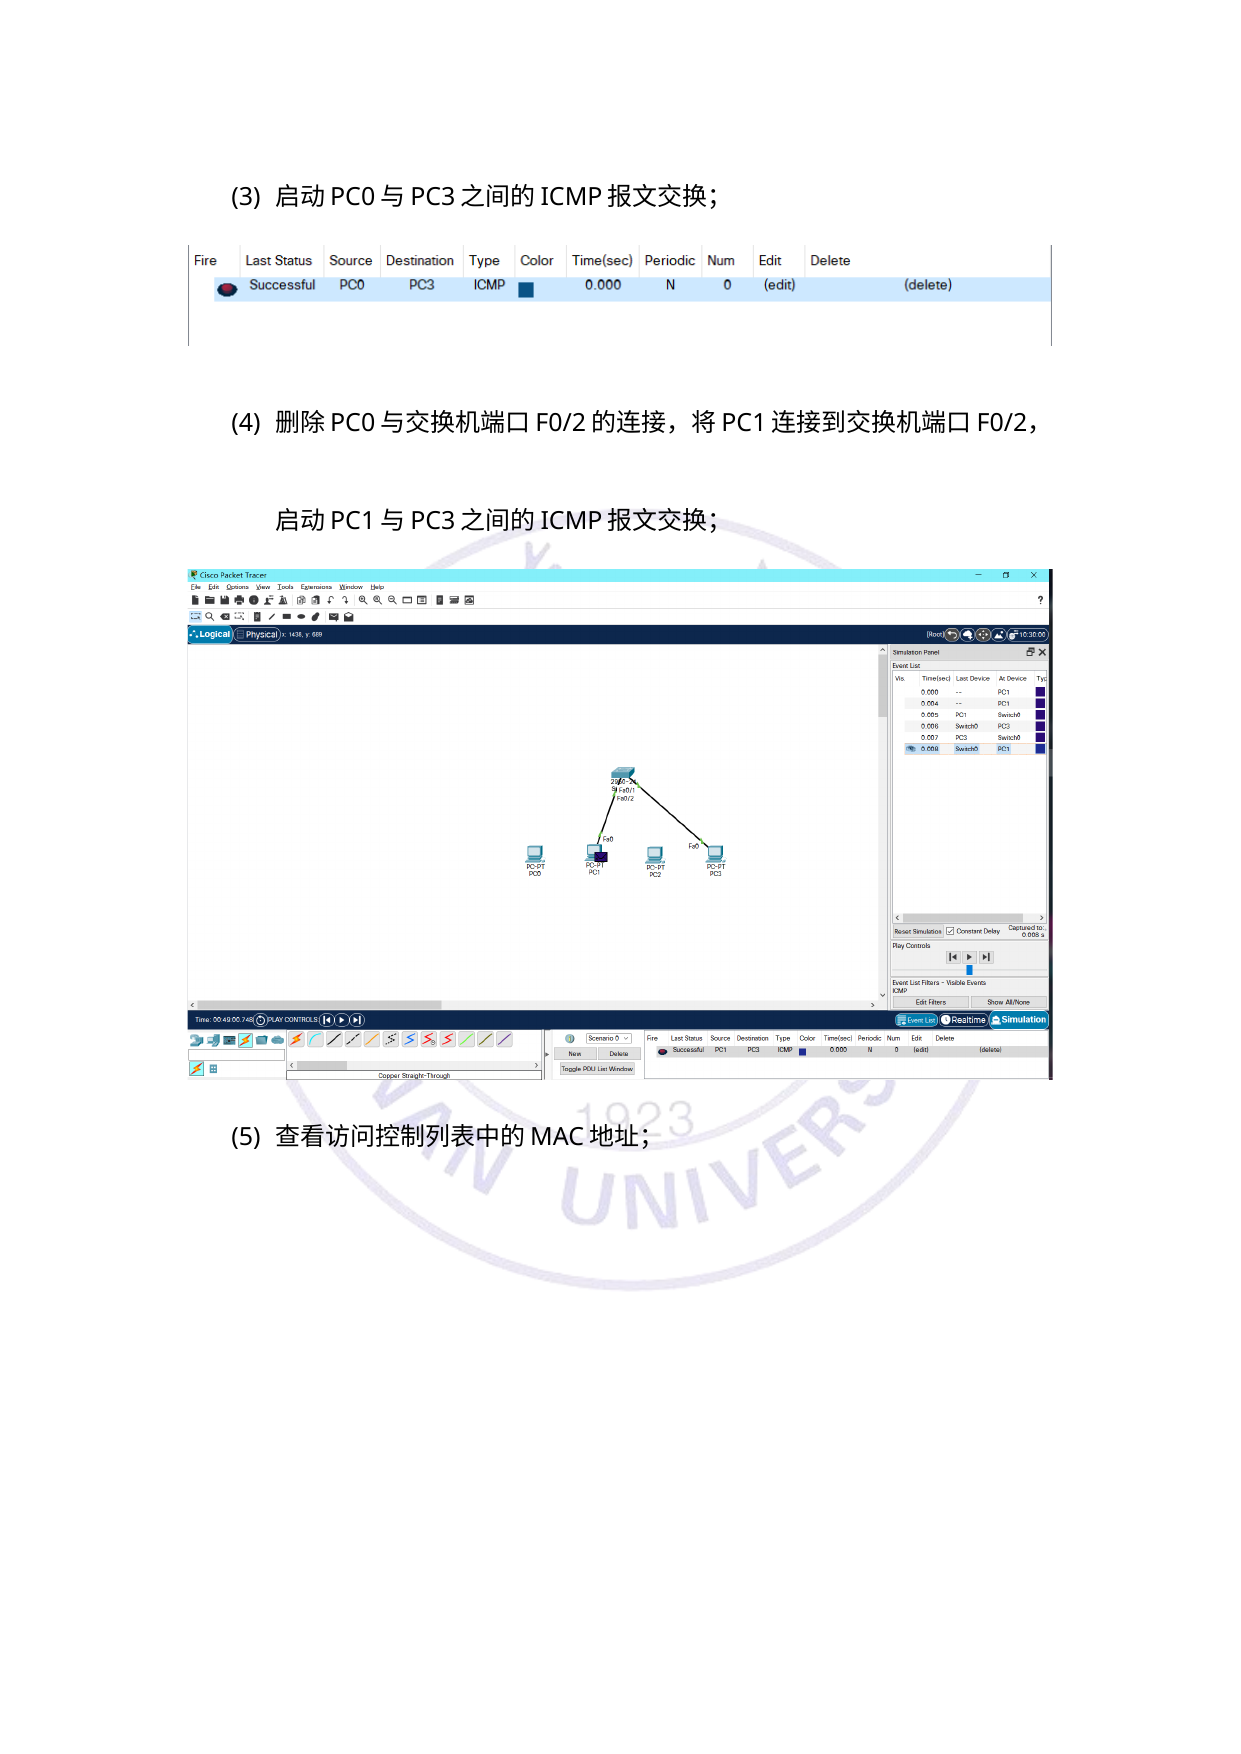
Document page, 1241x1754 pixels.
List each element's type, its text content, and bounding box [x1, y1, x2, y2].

list 查看访问控制列表中的MAC地址； [231, 1102, 1053, 1167]
picture [187, 569, 1053, 1080]
list 删除PC0与交换机端口F0/2的连接，将PC1连接到交换机端口F0/2，启动PC1与PC3之间的ICMP报文交换； [231, 388, 1053, 551]
picture [187, 245, 1053, 346]
picture [212, 632, 219, 638]
list 启动PC0与PC3之间的ICMP报文交换； [231, 162, 1053, 227]
